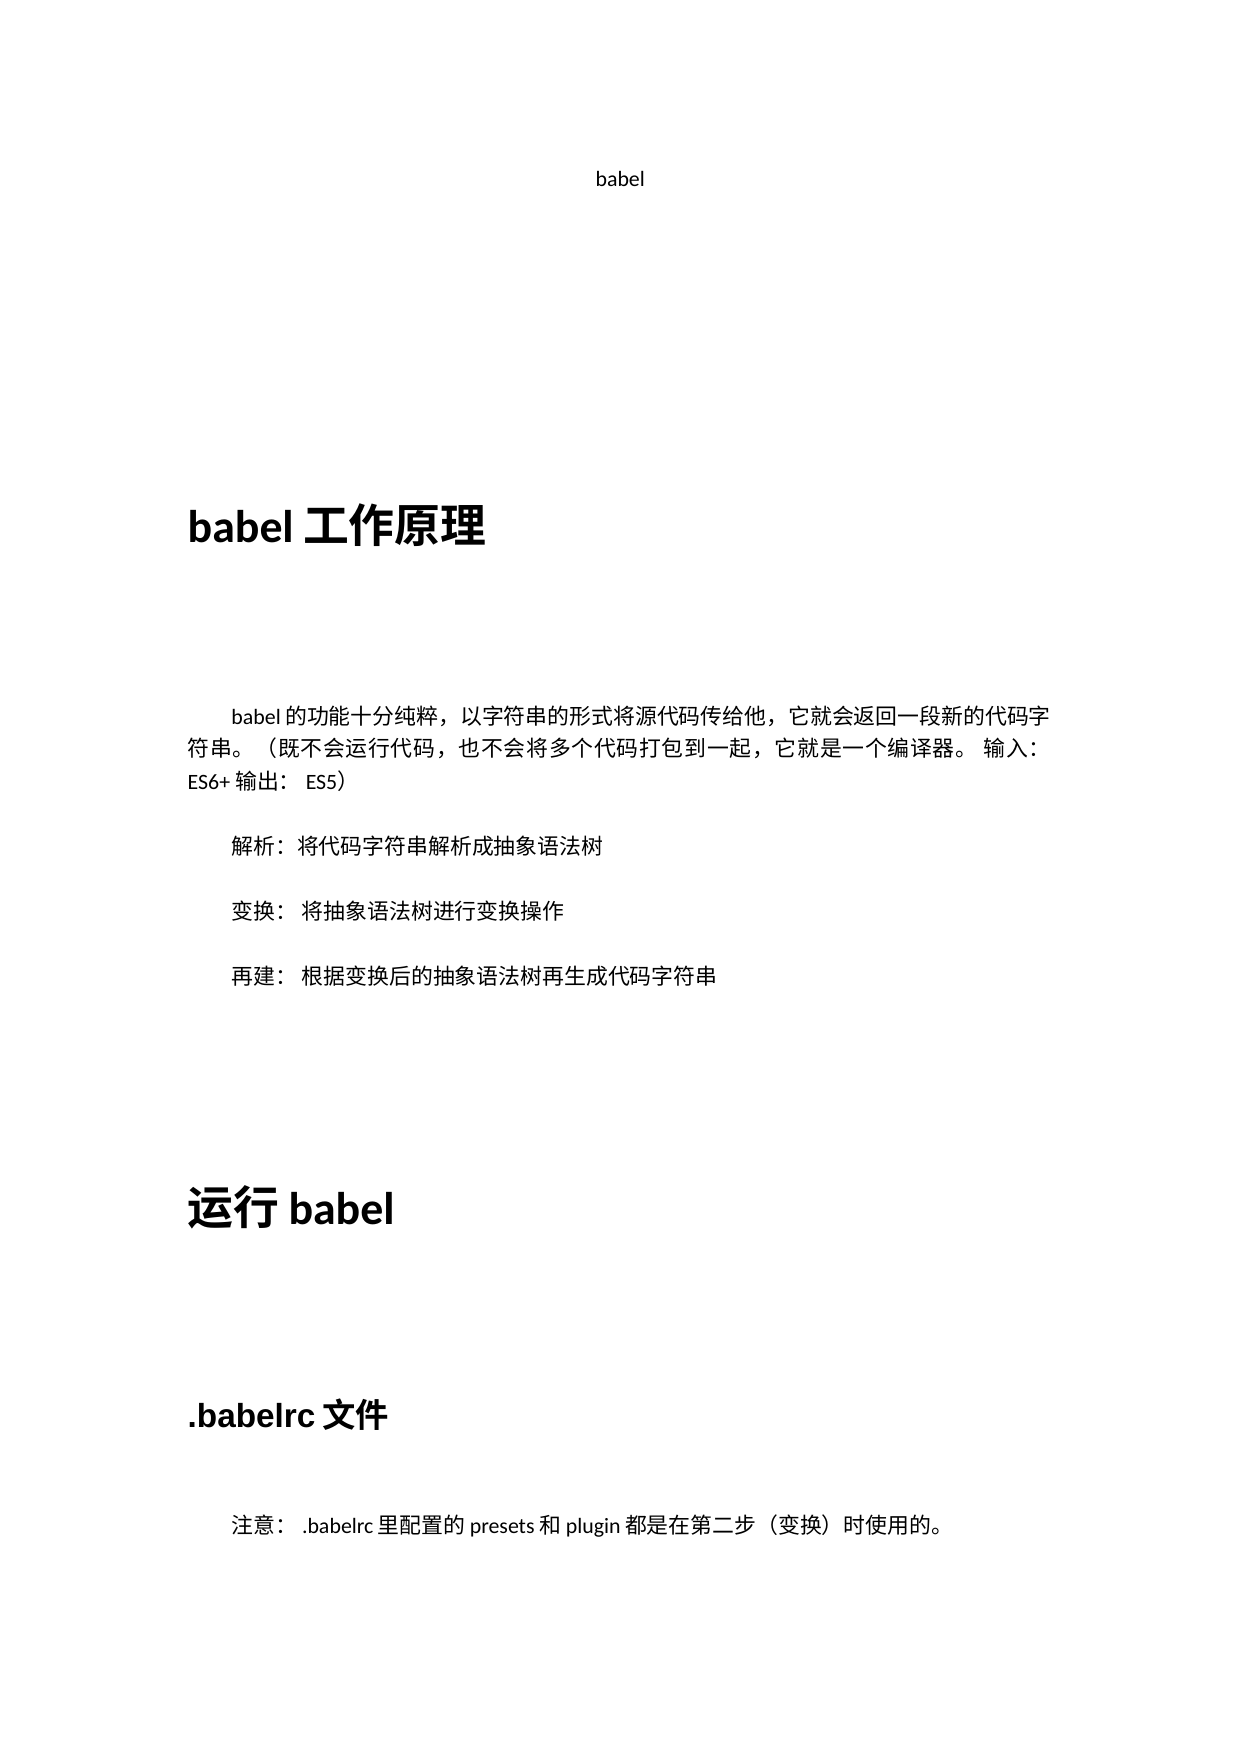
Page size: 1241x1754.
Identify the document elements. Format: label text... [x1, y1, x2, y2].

text 解析：将代码字符串解析成抽象语法树 [187, 828, 1053, 861]
text babel [187, 162, 1053, 194]
text babel的功能十分纯粹，以字符串的形式将源代码传给他，它就会返回一段新的代码字符串。（既不会运行代码，也不会将多个代码打包到一起，它就是一个编译器。 输入：ES6+ 输出： ES5） [187, 698, 1053, 796]
subtitle 运行babel [187, 1156, 1053, 1254]
subtitle babel工作原理 [187, 473, 1053, 571]
text 再建： 根据变换后的抽象语法树再生成代码字符串 [187, 958, 1053, 991]
text 变换： 将抽象语法树进行变换操作 [187, 893, 1053, 926]
subtitle .babelrc文件 [187, 1381, 1053, 1446]
text 注意： .babelrc里配置的presets 和plugin都是在第二步（变换）时使用的。 [187, 1508, 1053, 1540]
